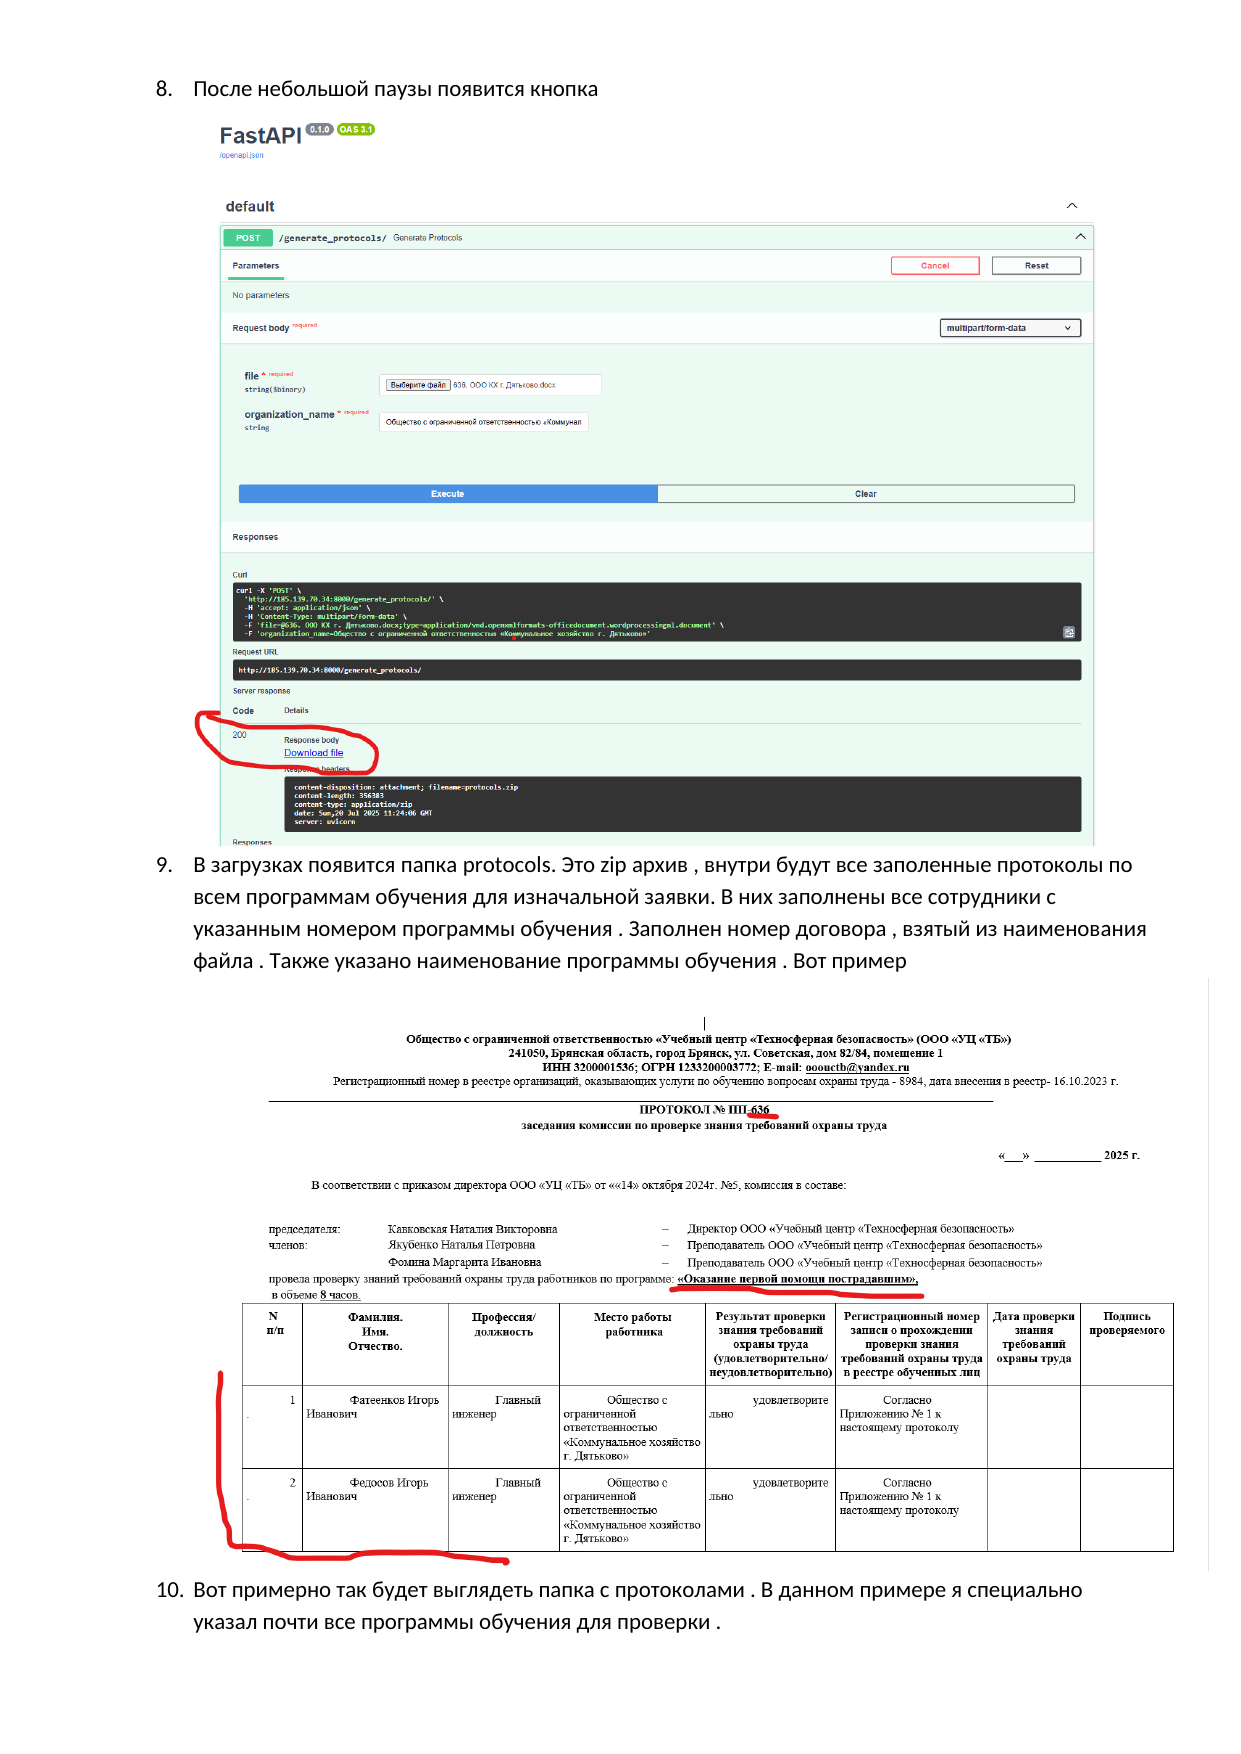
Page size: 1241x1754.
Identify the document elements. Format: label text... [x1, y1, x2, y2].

list Вот примерно так будет выглядеть папка с протоколами . В данном примере я специально указал почти все программы обучения для проверки . [156, 1575, 1152, 1635]
picture [193, 978, 1227, 1571]
picture [193, 106, 1227, 846]
